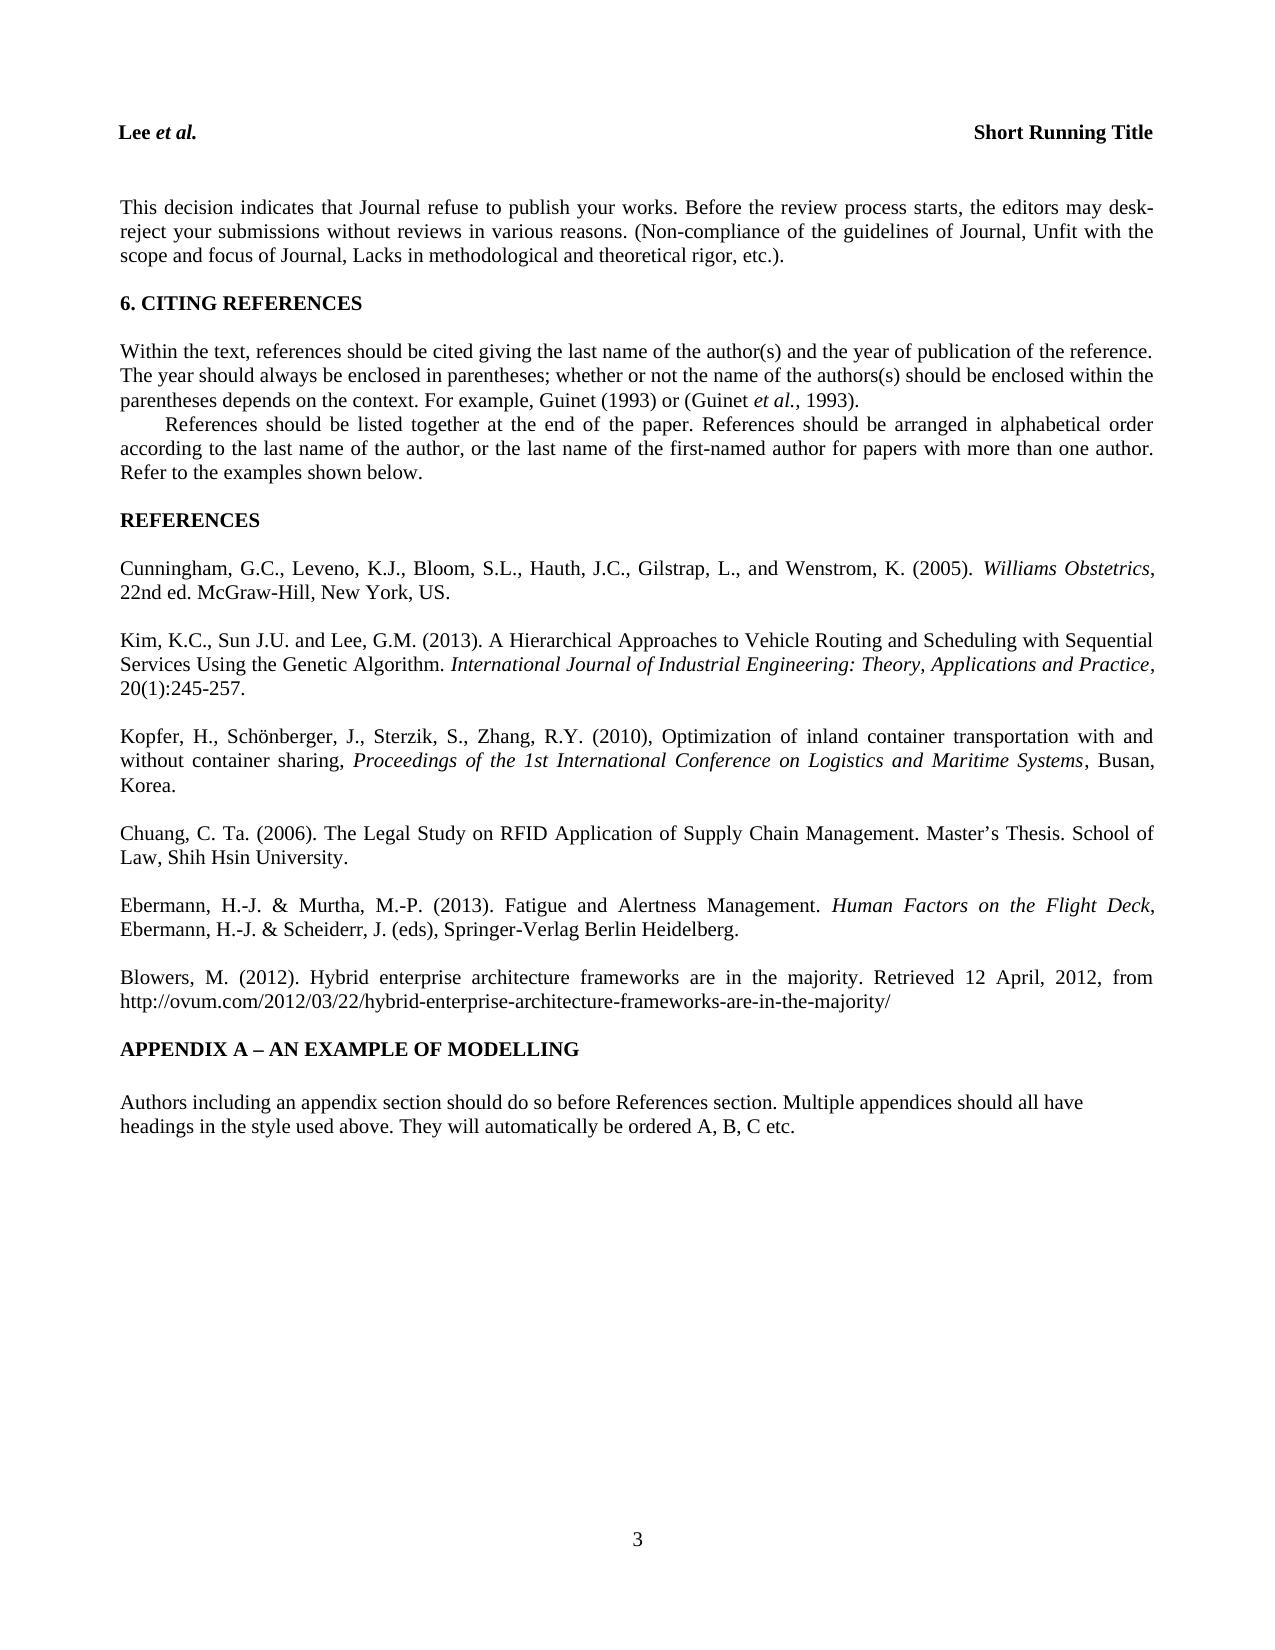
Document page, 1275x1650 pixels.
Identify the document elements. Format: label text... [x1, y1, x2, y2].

text APPENDIX A – AN EXAMPLE OF MODELLING [120, 1037, 1155, 1061]
text Authors including an appendix section should do so before References section. Multiple appendices should all have headings in the style used above. They will automatically be ordered A, B, C etc. [120, 1090, 1155, 1138]
subtitle references [120, 508, 1202, 532]
text Within the text, references should be cited giving the last name of the author(s) and the year of publication of the reference. The year should always be enclosed in parentheses; whether or not the name of the authors(s) should be enclosed within the parentheses depends on the context. For example, Guinet (1993) or (Guinet et al., 1993). [120, 339, 1155, 412]
text This decision indicates that Journal refuse to publish your works. Before the review process starts, the editors may desk-reject your submissions without reviews in various reasons. (Non-compliance of the guidelines of Journal, Unfit with the scope and focus of Journal, Lacks in methodological and theoretical rigor, etc.). [120, 195, 1155, 267]
text References should be listed together at the end of the paper. References should be arranged in alphabetical order according to the last name of the author, or the last name of the first-named author for papers with more than one author. Refer to the examples shown below. [120, 412, 1155, 484]
text Ebermann, H.-J. & Murtha, M.-P. (2013). Fatigue and Alertness Management. Human Factors on the Flight Deck, Ebermann, H.-J. & Scheiderr, J. (eds), Springer-Verlag Berlin Heidelberg. [120, 893, 1155, 941]
text Kopfer, H., Schönberger, J., Sterzik, S., Zhang, R.Y. (2010), Optimization of inland container transportation with and without container sharing, Proceedings of the 1st International Conference on Logistics and Maritime Systems, Busan, Korea. [120, 724, 1155, 797]
text Blowers, M. (2012). Hybrid enterprise architecture frameworks are in the majority. Retrieved 12 April, 2012, from http://ovum.com/2012/03/22/hybrid-enterprise-architecture-frameworks-are-in-the-majority/ [120, 965, 1155, 1013]
text Chuang, C. Ta. (2006). The Legal Study on RFID Application of Supply Chain Management. Master’s Thesis. School of Law, Shih Hsin University. [120, 821, 1155, 869]
text Cunningham, G.C., Leveno, K.J., Bloom, S.L., Hauth, J.C., Gilstrap, L., and Wenstrom, K. (2005). Williams Obstetrics, 22nd ed. McGraw-Hill, New York, US. [120, 556, 1155, 604]
subtitle 6. CITING REFERENCES [120, 291, 1202, 315]
text Kim, K.C., Sun J.U. and Lee, G.M. (2013). A Hierarchical Approaches to Vehicle Routing and Scheduling with Sequential Services Using the Genetic Algorithm. International Journal of Industrial Engineering: Theory, Applications and Practice, 20(1):245-257. [120, 628, 1155, 700]
